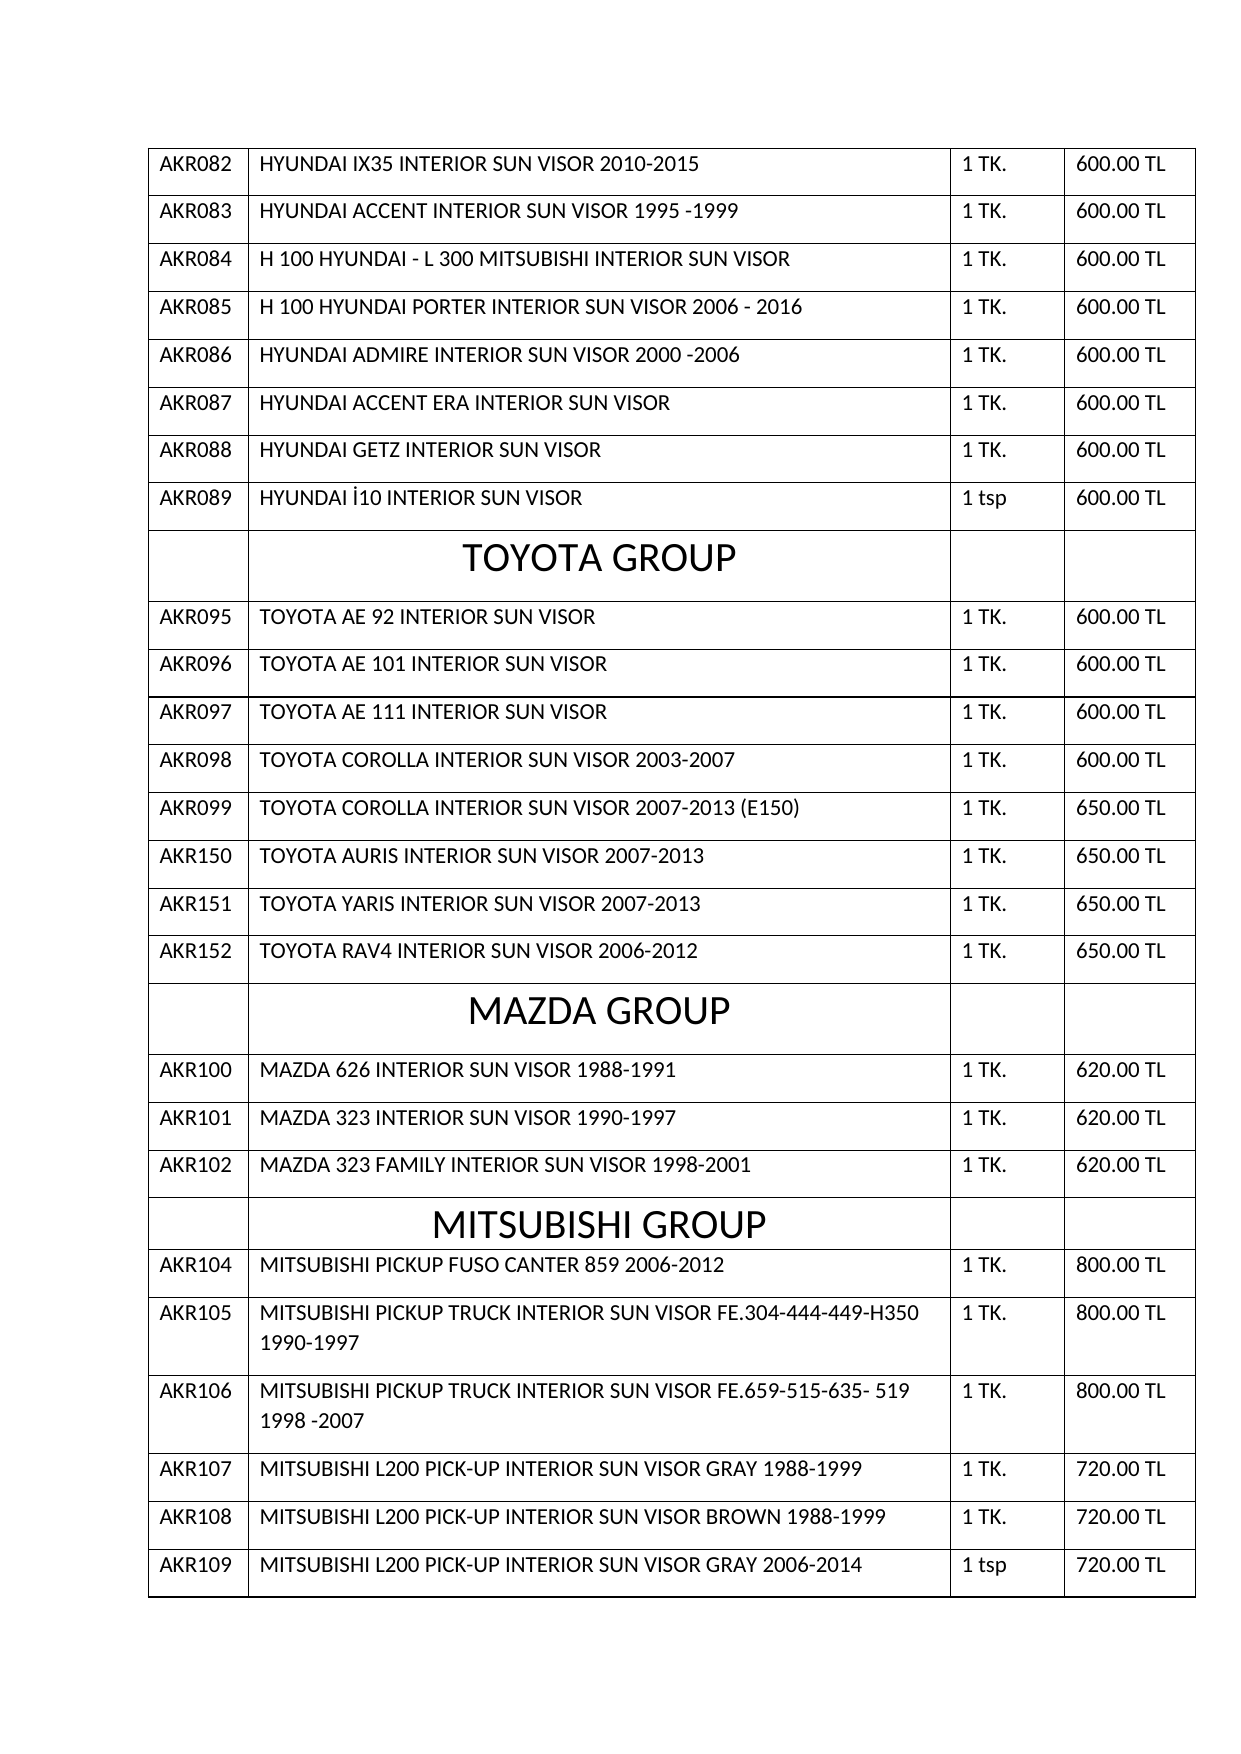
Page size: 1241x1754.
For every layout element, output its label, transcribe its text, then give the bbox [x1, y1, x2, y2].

table_cell 800.00 TL [1065, 1376, 1195, 1453]
table_cell 1 TK. [951, 745, 1064, 792]
table_cell MAZDA GROUP [249, 984, 950, 1054]
table_cell 1 tsp [951, 483, 1064, 530]
table_cell TOYOTA AE 92 INTERIOR SUN VISOR [249, 602, 950, 648]
table_cell AKR087 [149, 388, 248, 434]
table_cell HYUNDAI ACCENT ERA INTERIOR SUN VISOR [249, 388, 950, 434]
table_cell TOYOTA RAV4 INTERIOR SUN VISOR 2006-2012 [249, 936, 950, 983]
table_cell MAZDA 323 INTERIOR SUN VISOR 1990-1997 [249, 1103, 950, 1149]
table_cell 1 TK. [951, 1298, 1064, 1375]
table_cell 1 TK. [951, 196, 1064, 243]
table_cell 600.00 TL [1065, 196, 1195, 243]
table_cell TOYOTA COROLLA INTERIOR SUN VISOR 2007-2013 (E150) [249, 793, 950, 840]
table_cell MAZDA 323 FAMILY INTERIOR SUN VISOR 1998-2001 [249, 1151, 950, 1197]
table_cell [951, 531, 1064, 601]
table_cell 600.00 TL [1065, 340, 1195, 387]
table_cell 720.00 TL [1065, 1502, 1195, 1549]
table_cell AKR107 [149, 1454, 248, 1501]
table_cell 620.00 TL [1065, 1151, 1195, 1197]
table_cell 1 TK. [951, 602, 1064, 648]
table_cell [1065, 1198, 1195, 1249]
table_cell [1065, 531, 1195, 601]
table_cell TOYOTA YARIS INTERIOR SUN VISOR 2007-2013 [249, 889, 950, 935]
table_cell 650.00 TL [1065, 841, 1195, 888]
table_cell 720.00 TL [1065, 1550, 1195, 1596]
table_cell AKR082 [149, 149, 248, 195]
table_cell 1 TK. [951, 436, 1064, 482]
table_cell AKR105 [149, 1298, 248, 1375]
table_cell 1 TK. [951, 292, 1064, 339]
table_cell AKR100 [149, 1055, 248, 1102]
table_cell 1 TK. [951, 340, 1064, 387]
table_cell 600.00 TL [1065, 602, 1195, 648]
table_cell 1 TK. [951, 1454, 1064, 1501]
table_cell MITSUBISHI L200 PICK-UP INTERIOR SUN VISOR GRAY 2006-2014 [249, 1550, 950, 1596]
table_cell HYUNDAI İ10 INTERIOR SUN VISOR [249, 483, 950, 530]
table_cell 650.00 TL [1065, 889, 1195, 935]
table_cell AKR088 [149, 436, 248, 482]
table_cell AKR102 [149, 1151, 248, 1197]
table_cell 1 TK. [951, 1376, 1064, 1453]
table_cell H 100 HYUNDAI - L 300 MITSUBISHI INTERIOR SUN VISOR [249, 244, 950, 291]
table_cell 600.00 TL [1065, 388, 1195, 434]
table_cell 1 TK. [951, 1250, 1064, 1297]
table_cell MITSUBISHI PICKUP TRUCK INTERIOR SUN VISOR FE.304-444-449-H350 1990-1997 [249, 1298, 950, 1375]
table_cell HYUNDAI ADMIRE INTERIOR SUN VISOR 2000 -2006 [249, 340, 950, 387]
table_cell 620.00 TL [1065, 1103, 1195, 1149]
table_cell TOYOTA GROUP [249, 531, 950, 601]
table_cell [149, 1198, 248, 1249]
table_cell AKR152 [149, 936, 248, 983]
table_cell 1 TK. [951, 1103, 1064, 1149]
table_cell AKR108 [149, 1502, 248, 1549]
table_cell 800.00 TL [1065, 1298, 1195, 1375]
table_cell MITSUBISHI GROUP [249, 1198, 950, 1249]
table_cell HYUNDAI IX35 INTERIOR SUN VISOR 2010-2015 [249, 149, 950, 195]
table_cell MAZDA 626 INTERIOR SUN VISOR 1988-1991 [249, 1055, 950, 1102]
table_cell TOYOTA AURIS INTERIOR SUN VISOR 2007-2013 [249, 841, 950, 888]
table_cell 1 TK. [951, 698, 1064, 744]
table_cell AKR096 [149, 650, 248, 696]
table_cell 1 TK. [951, 793, 1064, 840]
table_cell 600.00 TL [1065, 483, 1195, 530]
table_cell TOYOTA AE 101 INTERIOR SUN VISOR [249, 650, 950, 696]
table_cell MITSUBISHI PICKUP FUSO CANTER 859 2006-2012 [249, 1250, 950, 1297]
table_cell [149, 984, 248, 1054]
table_cell AKR099 [149, 793, 248, 840]
table_cell 600.00 TL [1065, 292, 1195, 339]
table_cell 1 TK. [951, 1055, 1064, 1102]
table_cell TOYOTA AE 111 INTERIOR SUN VISOR [249, 698, 950, 744]
table_cell TOYOTA COROLLA INTERIOR SUN VISOR 2003-2007 [249, 745, 950, 792]
table_cell AKR084 [149, 244, 248, 291]
table_cell AKR097 [149, 698, 248, 744]
table_cell [951, 984, 1064, 1054]
table_cell AKR150 [149, 841, 248, 888]
table_cell AKR106 [149, 1376, 248, 1453]
table_cell AKR086 [149, 340, 248, 387]
table_cell AKR083 [149, 196, 248, 243]
table_cell 600.00 TL [1065, 436, 1195, 482]
table_cell 650.00 TL [1065, 936, 1195, 983]
table_cell AKR151 [149, 889, 248, 935]
table_cell AKR095 [149, 602, 248, 648]
table_cell 1 TK. [951, 244, 1064, 291]
table_cell AKR085 [149, 292, 248, 339]
table_cell AKR109 [149, 1550, 248, 1596]
table_cell AKR089 [149, 483, 248, 530]
table_cell 600.00 TL [1065, 745, 1195, 792]
table_cell [951, 1198, 1064, 1249]
table_cell HYUNDAI GETZ INTERIOR SUN VISOR [249, 436, 950, 482]
table_cell 1 TK. [951, 388, 1064, 434]
table_cell [149, 531, 248, 601]
table_cell MITSUBISHI PICKUP TRUCK INTERIOR SUN VISOR FE.659-515-635- 519 1998 -2007 [249, 1376, 950, 1453]
table_cell 600.00 TL [1065, 698, 1195, 744]
table_cell 1 TK. [951, 650, 1064, 696]
table_cell 600.00 TL [1065, 650, 1195, 696]
table_cell MITSUBISHI L200 PICK-UP INTERIOR SUN VISOR BROWN 1988-1999 [249, 1502, 950, 1549]
table_cell 1 TK. [951, 841, 1064, 888]
table_cell H 100 HYUNDAI PORTER INTERIOR SUN VISOR 2006 - 2016 [249, 292, 950, 339]
table_cell 1 TK. [951, 1151, 1064, 1197]
table_cell 1 tsp [951, 1550, 1064, 1596]
table_cell 1 TK. [951, 149, 1064, 195]
table_cell 650.00 TL [1065, 793, 1195, 840]
table_cell AKR098 [149, 745, 248, 792]
table_cell HYUNDAI ACCENT INTERIOR SUN VISOR 1995 -1999 [249, 196, 950, 243]
table_cell AKR104 [149, 1250, 248, 1297]
table_cell 600.00 TL [1065, 149, 1195, 195]
table_cell 1 TK. [951, 936, 1064, 983]
table_cell 720.00 TL [1065, 1454, 1195, 1501]
table_cell 1 TK. [951, 1502, 1064, 1549]
table_cell AKR101 [149, 1103, 248, 1149]
table_cell 600.00 TL [1065, 244, 1195, 291]
table_cell MITSUBISHI L200 PICK-UP INTERIOR SUN VISOR GRAY 1988-1999 [249, 1454, 950, 1501]
table_cell 800.00 TL [1065, 1250, 1195, 1297]
table_cell [1065, 984, 1195, 1054]
table_cell 1 TK. [951, 889, 1064, 935]
table_cell 620.00 TL [1065, 1055, 1195, 1102]
